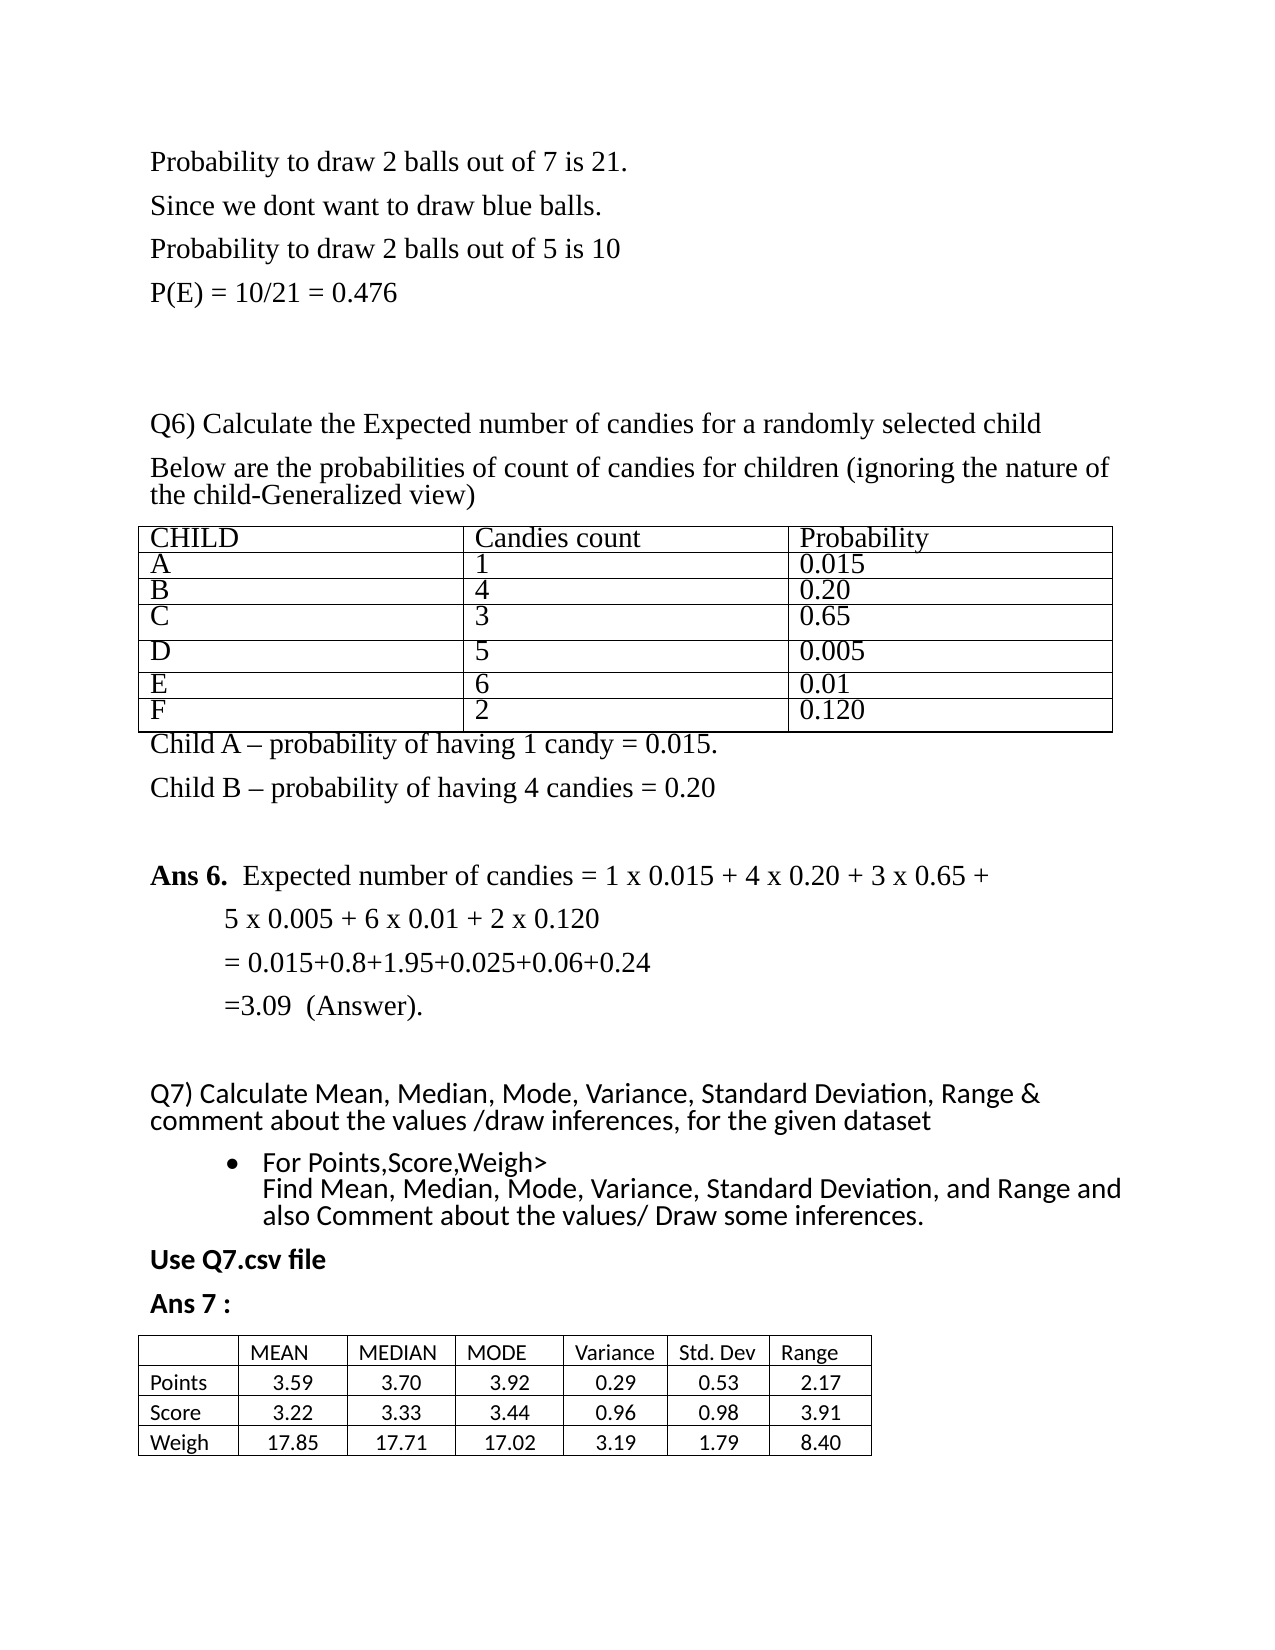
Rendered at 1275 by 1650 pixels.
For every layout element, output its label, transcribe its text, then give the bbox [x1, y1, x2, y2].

table_header Std. Dev [668, 1336, 769, 1365]
table_cell 0.120 [789, 699, 1112, 731]
table_cell 1.79 [668, 1426, 769, 1455]
table_header MODE [456, 1336, 563, 1365]
table_cell C [139, 605, 463, 640]
table_cell 3.91 [770, 1396, 871, 1425]
table_cell 0.98 [668, 1396, 769, 1425]
table_cell 0.20 [789, 579, 1112, 604]
table_cell 0.01 [789, 673, 1112, 698]
table_cell D [139, 641, 463, 672]
text Q6) Calculate the Expected number of candies for a randomly selected child [150, 412, 1125, 439]
table_cell F [139, 699, 463, 731]
table_cell 3.22 [239, 1396, 347, 1425]
table_cell 0.53 [668, 1366, 769, 1395]
table_cell 17.85 [239, 1426, 347, 1455]
text = 0.015+0.8+1.95+0.025+0.06+0.24 [150, 951, 1125, 978]
table_cell 1 [464, 553, 788, 578]
table_cell 0.29 [564, 1366, 667, 1395]
table_cell 17.02 [456, 1426, 563, 1455]
table_cell 3.44 [456, 1396, 563, 1425]
table_header [139, 1336, 238, 1365]
table_header Variance [564, 1336, 667, 1365]
table_cell 3.59 [239, 1366, 347, 1395]
text 5 x 0.005 + 6 x 0.01 + 2 x 0.120 [150, 907, 1125, 934]
table_cell 0.65 [789, 605, 1112, 640]
table_cell 3.70 [348, 1366, 455, 1395]
text Q7) Calculate Mean, Median, Mode, Variance, Standard Deviation, Range & comment about the values /draw inferences, for the given dataset [150, 1082, 1125, 1136]
table_cell 6 [464, 673, 788, 698]
table_cell 3.33 [348, 1396, 455, 1425]
table_cell E [139, 673, 463, 698]
table_cell 3.92 [456, 1366, 563, 1395]
text P(E) = 10/21 = 0.476 [150, 281, 1125, 308]
table_header MEAN [239, 1336, 347, 1365]
table_cell 8.40 [770, 1426, 871, 1455]
table_cell B [139, 579, 463, 604]
text Use Q7.csv file [150, 1248, 1125, 1275]
table_cell A [139, 553, 463, 578]
table_cell 5 [464, 641, 788, 672]
table_cell 17.71 [348, 1426, 455, 1455]
table_header MEDIAN [348, 1336, 455, 1365]
table_cell 0.015 [789, 553, 1112, 578]
table_cell 0.005 [789, 641, 1112, 672]
text Child B – probability of having 4 candies = 0.20 [150, 776, 1125, 803]
text =3.09 (Answer). [150, 994, 1125, 1021]
text Find Mean, Median, Mode, Variance, Standard Deviation, and Range and also Comment about the values/ Draw some inferences. [262, 1177, 1125, 1231]
text Below are the probabilities of count of candies for children (ignoring the nature of the child-Generalized view) [150, 456, 1125, 509]
text Since we dont want to draw blue balls. [150, 194, 1125, 221]
text Ans 7 : [150, 1291, 1125, 1318]
table_header Probability [789, 527, 1112, 552]
table_cell Points [139, 1366, 238, 1395]
list For Points,Score,Weigh> [225, 1152, 1125, 1177]
table_cell 0.96 [564, 1396, 667, 1425]
table_header Candies count [464, 527, 788, 552]
table_header CHILD [139, 527, 463, 552]
table_header Range [770, 1336, 871, 1365]
text Probability to draw 2 balls out of 5 is 10 [150, 237, 1125, 264]
text Ans 6. Expected number of candies = 1 x 0.015 + 4 x 0.20 + 3 x 0.65 + [150, 863, 1125, 890]
text Probability to draw 2 balls out of 7 is 21. [150, 150, 1125, 177]
text Child A – probability of having 1 candy = 0.015. [150, 732, 1125, 759]
table_cell 3.19 [564, 1426, 667, 1455]
table_cell Score [139, 1396, 238, 1425]
table_cell 3 [464, 605, 788, 640]
table_cell 2 [464, 699, 788, 731]
table_cell 2.17 [770, 1366, 871, 1395]
table_cell Weigh [139, 1426, 238, 1455]
table_cell 4 [464, 579, 788, 604]
